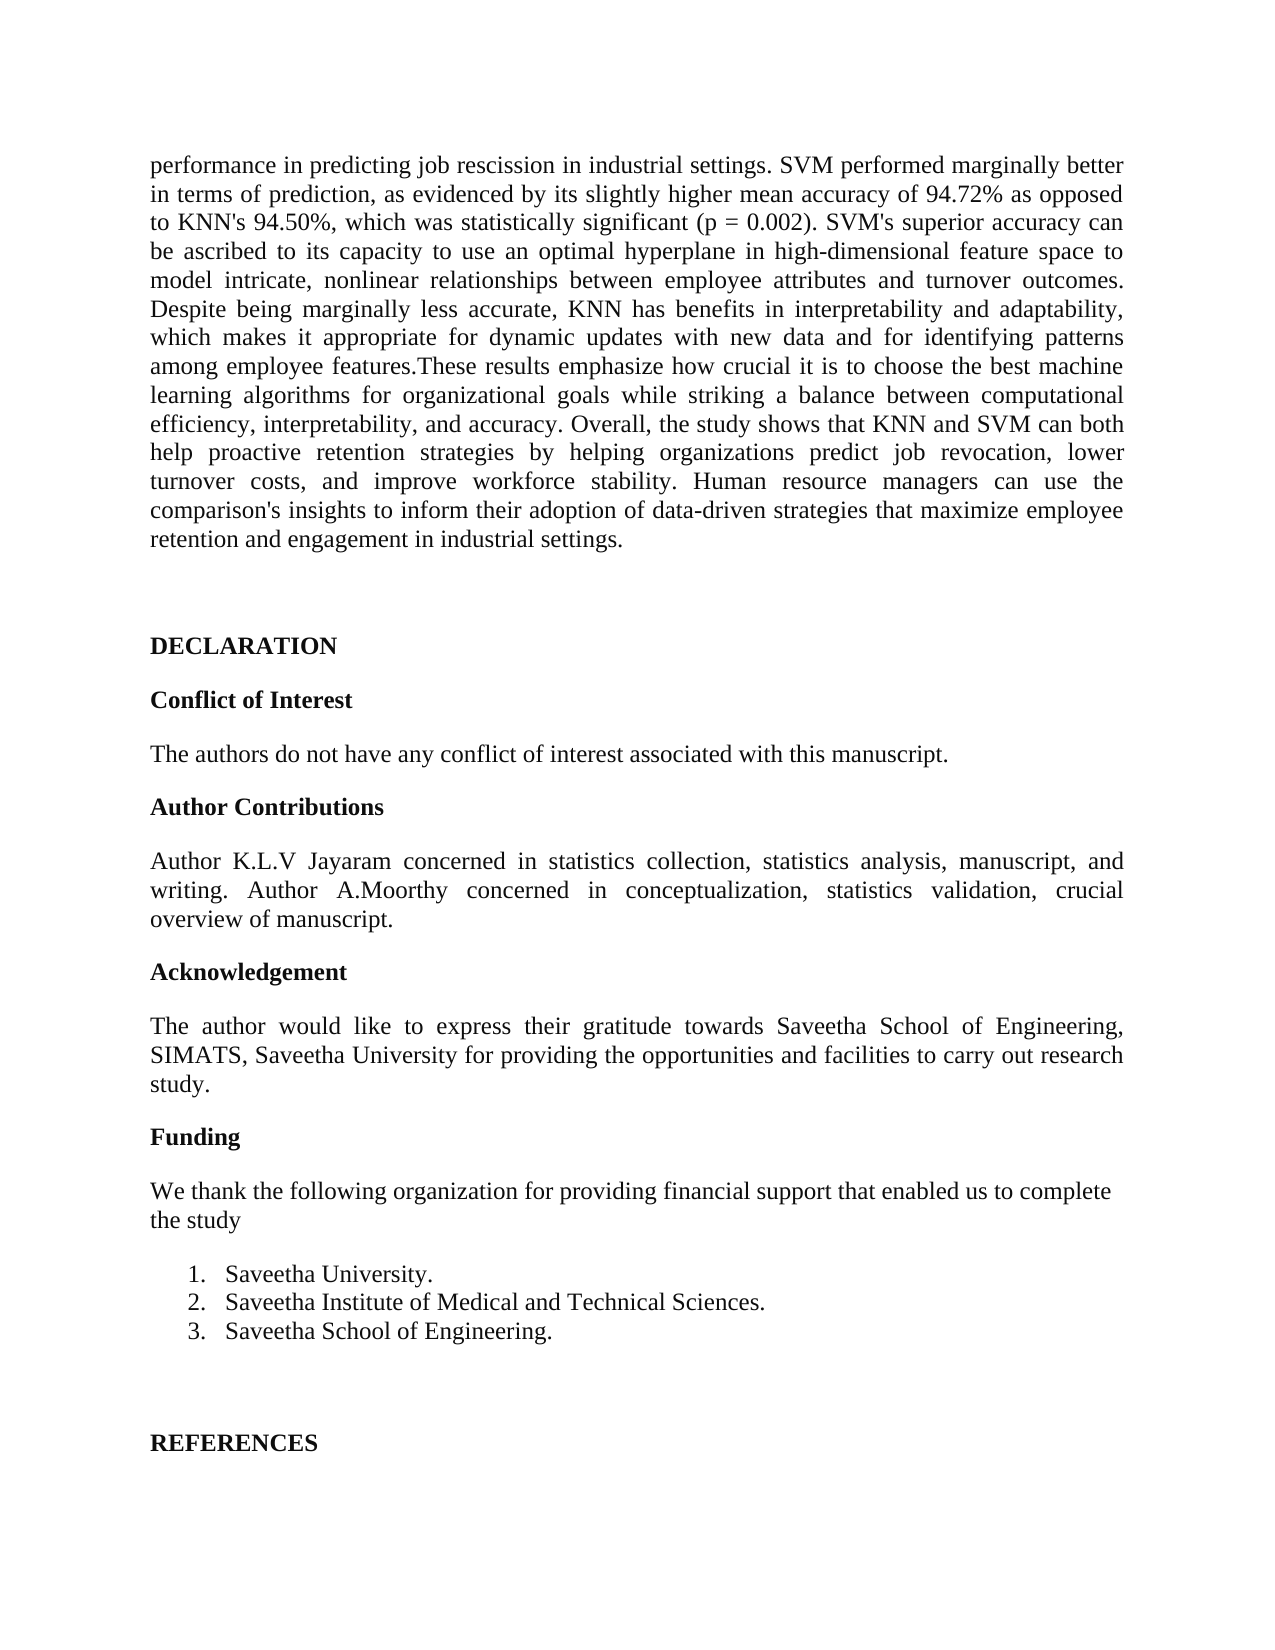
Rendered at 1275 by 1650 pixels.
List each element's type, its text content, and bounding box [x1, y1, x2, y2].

text REFERENCES [150, 1428, 1125, 1457]
text DECLARATION [150, 631, 1125, 660]
text Acknowledgement [150, 957, 1125, 986]
list Saveetha School of Engineering. [187, 1316, 1125, 1345]
text We thank the following organization for providing financial support that enabled us to complete the study [241, 1176, 1125, 1234]
list Saveetha Institute of Medical and Technical Sciences. [187, 1287, 1125, 1316]
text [150, 150, 1125, 552]
text Funding [150, 1122, 1125, 1151]
text The authors do not have any conflict of interest associated with this manuscript. [150, 739, 1125, 767]
text Conflict of Interest [150, 685, 1125, 714]
text Author K.L.V Jayaram concerned in statistics collection, statistics analysis, manuscript, and writing. Author A.Moorthy concerned in conceptualization, statistics validation, crucial overview of manuscript. [150, 846, 1125, 932]
list Saveetha University. [187, 1259, 1125, 1287]
text Author Contributions [150, 792, 1125, 821]
text The author would like to express their gratitude towards Saveetha School of Engineering, SIMATS, Saveetha University for providing the opportunities and facilities to carry out research study. [150, 1011, 1125, 1097]
